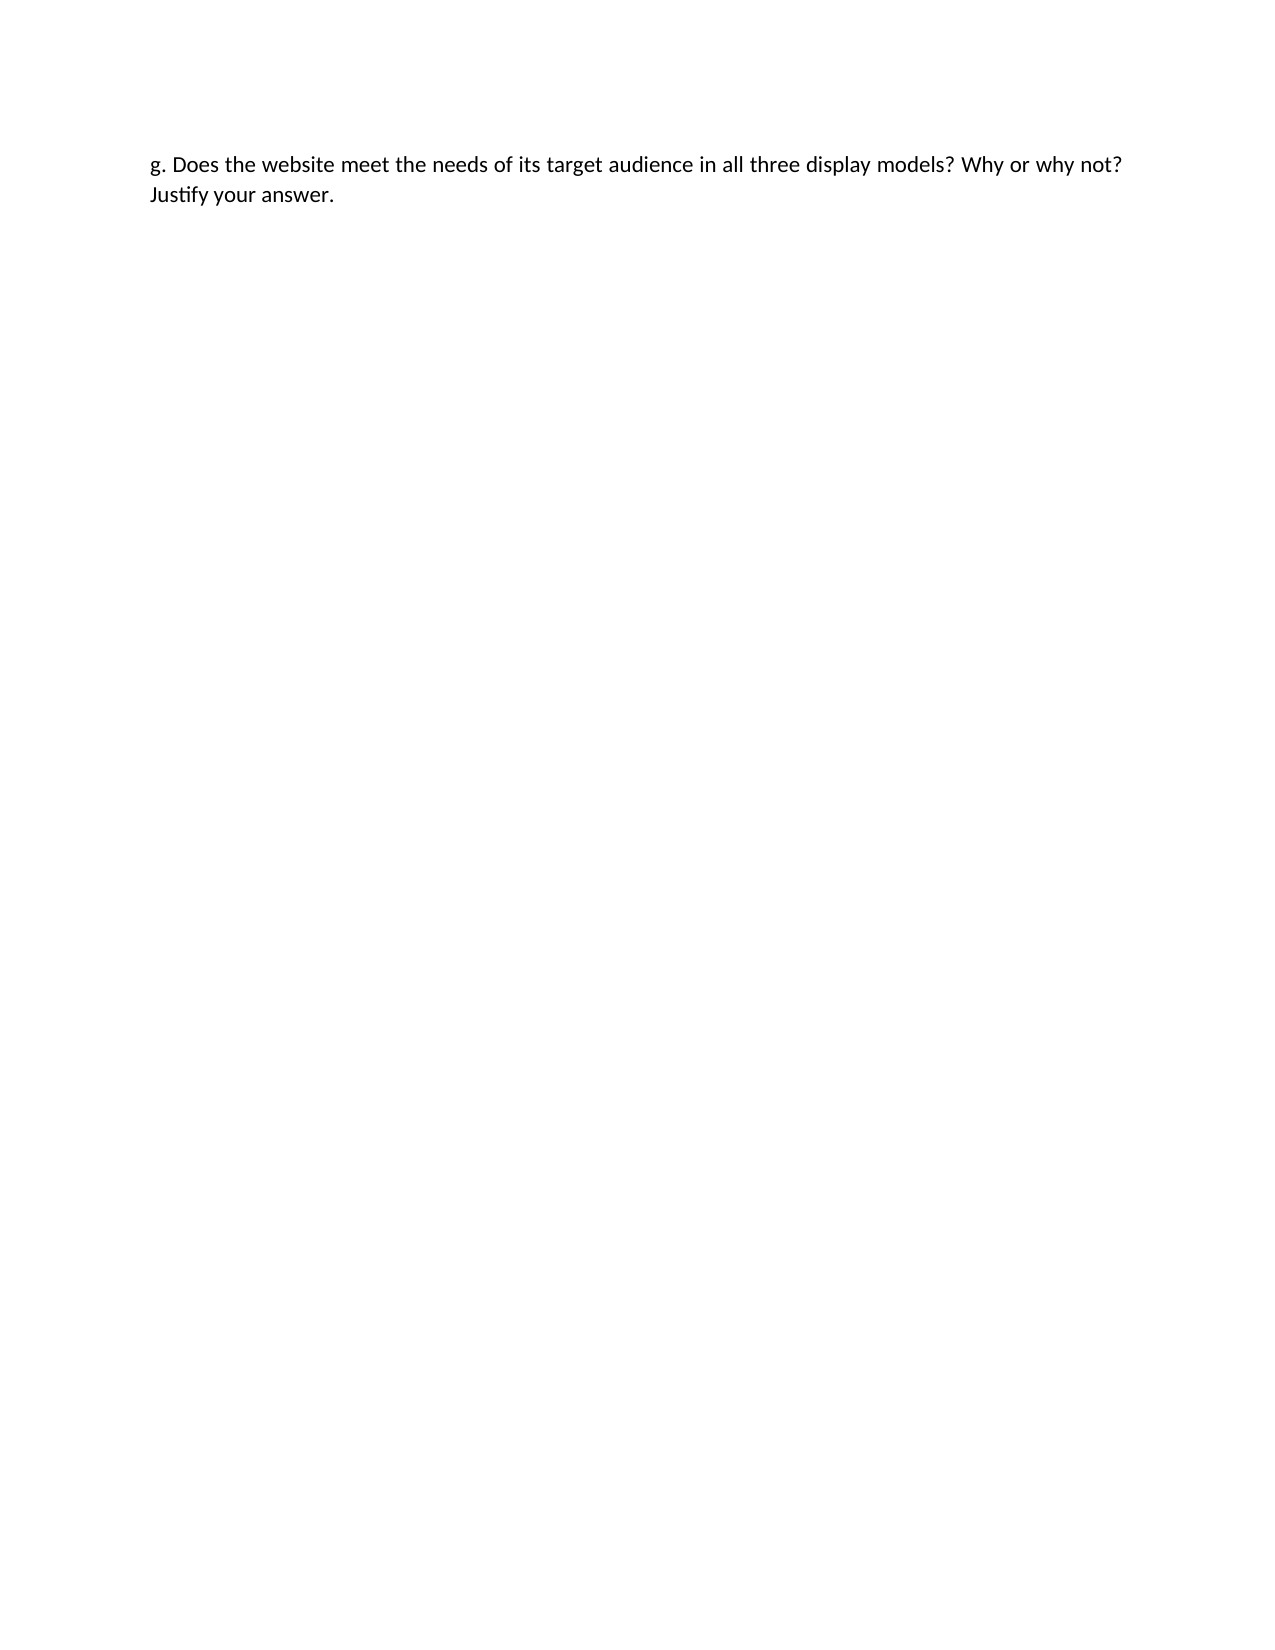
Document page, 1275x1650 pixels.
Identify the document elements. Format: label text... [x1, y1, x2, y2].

text g. Does the website meet the needs of its target audience in all three display models? Why or why not? Justify your answer. [150, 150, 1125, 208]
